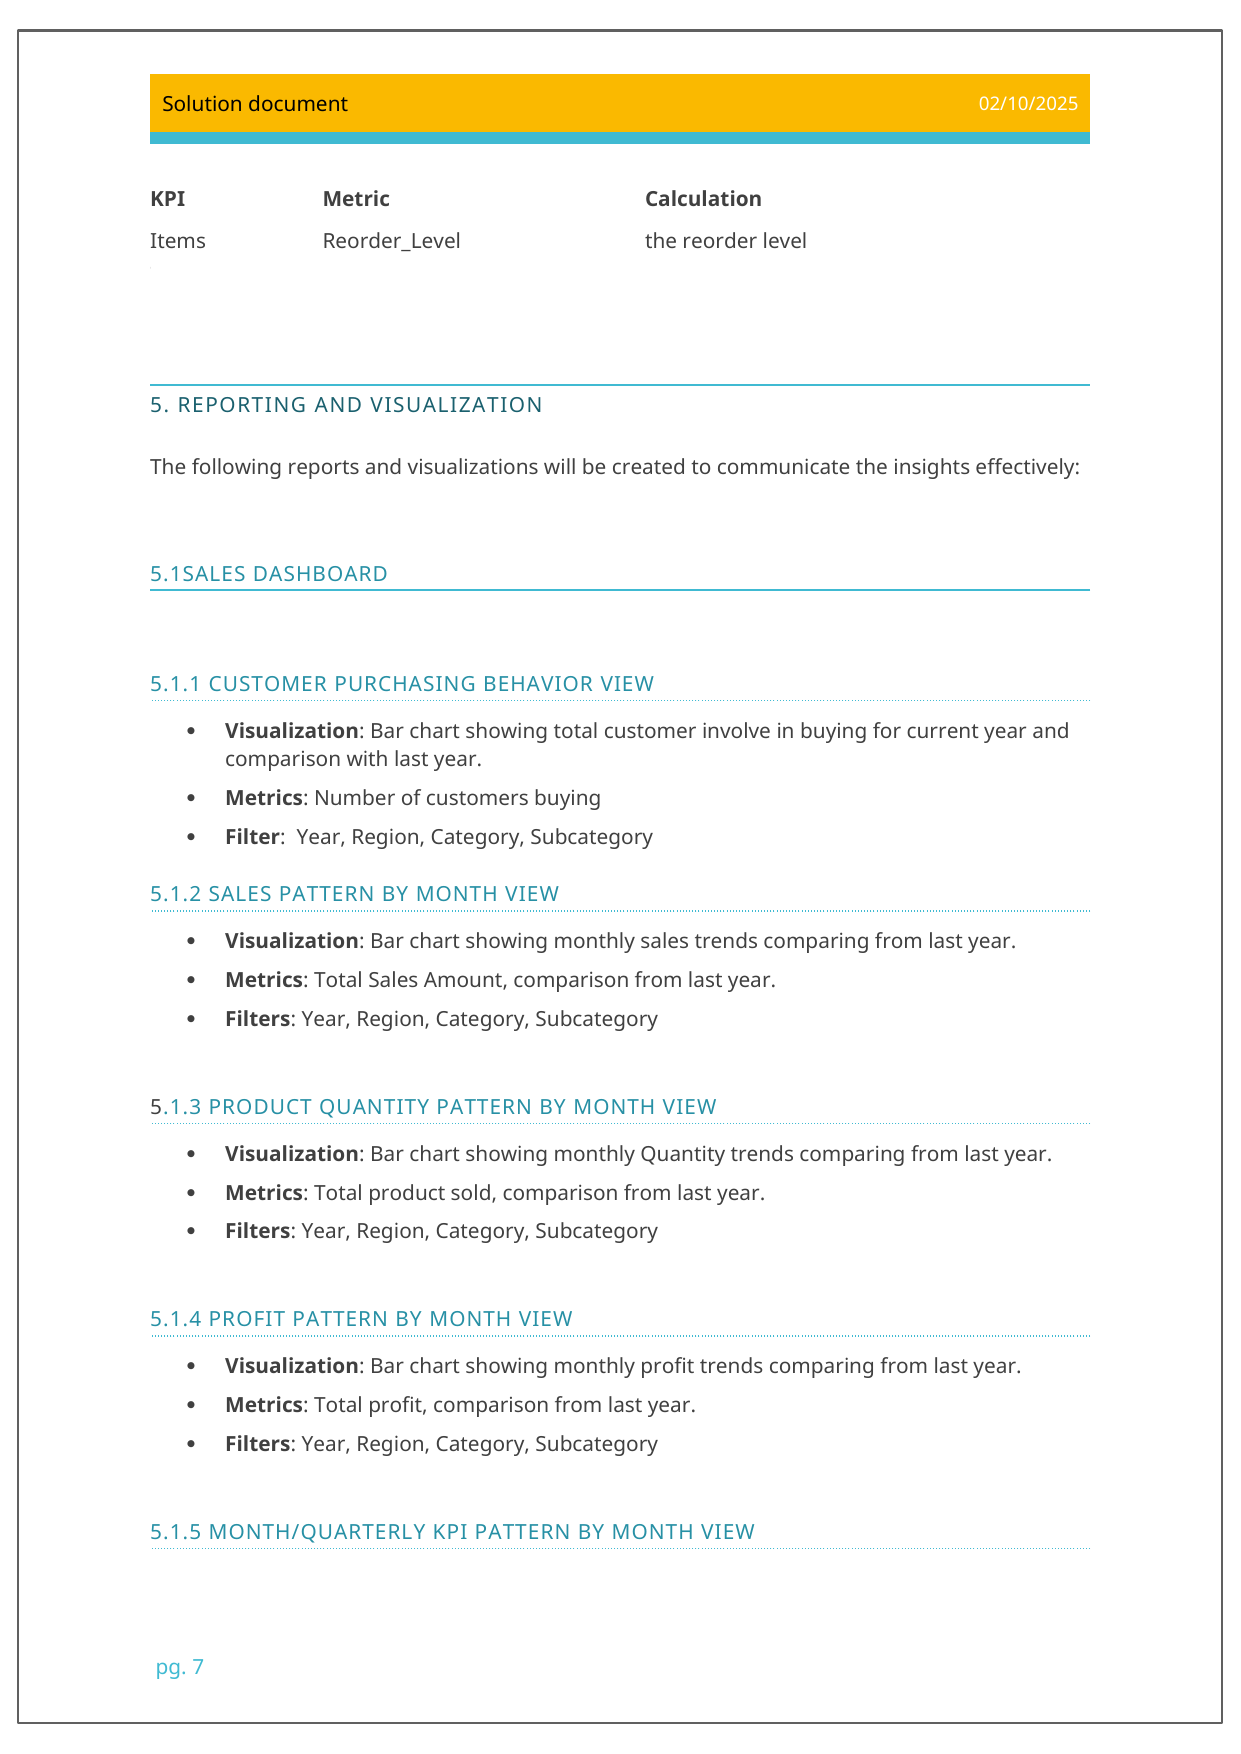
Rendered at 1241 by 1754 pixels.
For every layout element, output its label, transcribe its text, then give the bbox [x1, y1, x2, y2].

subtitle 5.1.2 sales pattern by month view [150, 879, 1090, 912]
table_header Metric [321, 173, 643, 214]
subtitle 5.1.4 profit pattern by month view [150, 1304, 1090, 1337]
list Visualization: Bar chart showing monthly profit trends comparing from last year. [187, 1351, 1090, 1380]
list Visualization: Bar chart showing monthly sales trends comparing from last year. [187, 926, 1090, 955]
list Filter: Year, Region, Category, Subcategory [187, 822, 1090, 850]
subtitle 5.1.3 PRODUCT quantity pattern by month view [150, 1092, 1090, 1124]
list Filters: Year, Region, Category, Subcategory [187, 1216, 1090, 1245]
table_header Calculation [643, 173, 1090, 214]
list Filters: Year, Region, Category, Subcategory [187, 1004, 1090, 1032]
text The following reports and visualizations will be created to communicate the insights effectively: [150, 452, 1090, 480]
table_cell Overstocked Items [150, 215, 321, 257]
subtitle 5.1Sales Dashboard [150, 559, 1090, 589]
list Visualization: Bar chart showing total customer involve in buying for current year and comparison with last year. [187, 716, 1090, 773]
list Metrics: Number of customers buying [187, 783, 1090, 812]
list Metrics: Total Sales Amount, comparison from last year. [187, 965, 1090, 993]
subtitle 5.1.1 CUSTOMER Purchasing Behavior view [150, 669, 1090, 701]
list Visualization: Bar chart showing monthly Quantity trends comparing from last year. [187, 1139, 1090, 1167]
subtitle 5.1.5 Month/Quarterly KPI pattern by month view [150, 1517, 1090, 1549]
list Metrics: Total product sold, comparison from last year. [187, 1178, 1090, 1206]
table_header KPI [150, 173, 321, 214]
list Metrics: Total profit, comparison from last year. [187, 1390, 1090, 1418]
subtitle 5. Reporting and Visualization [150, 386, 1090, 418]
list Filters: Year, Region, Category, Subcategory [187, 1429, 1090, 1457]
table_cell Stock_Level > 1.5 * Reorder_Level [321, 215, 643, 257]
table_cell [643, 215, 1090, 257]
